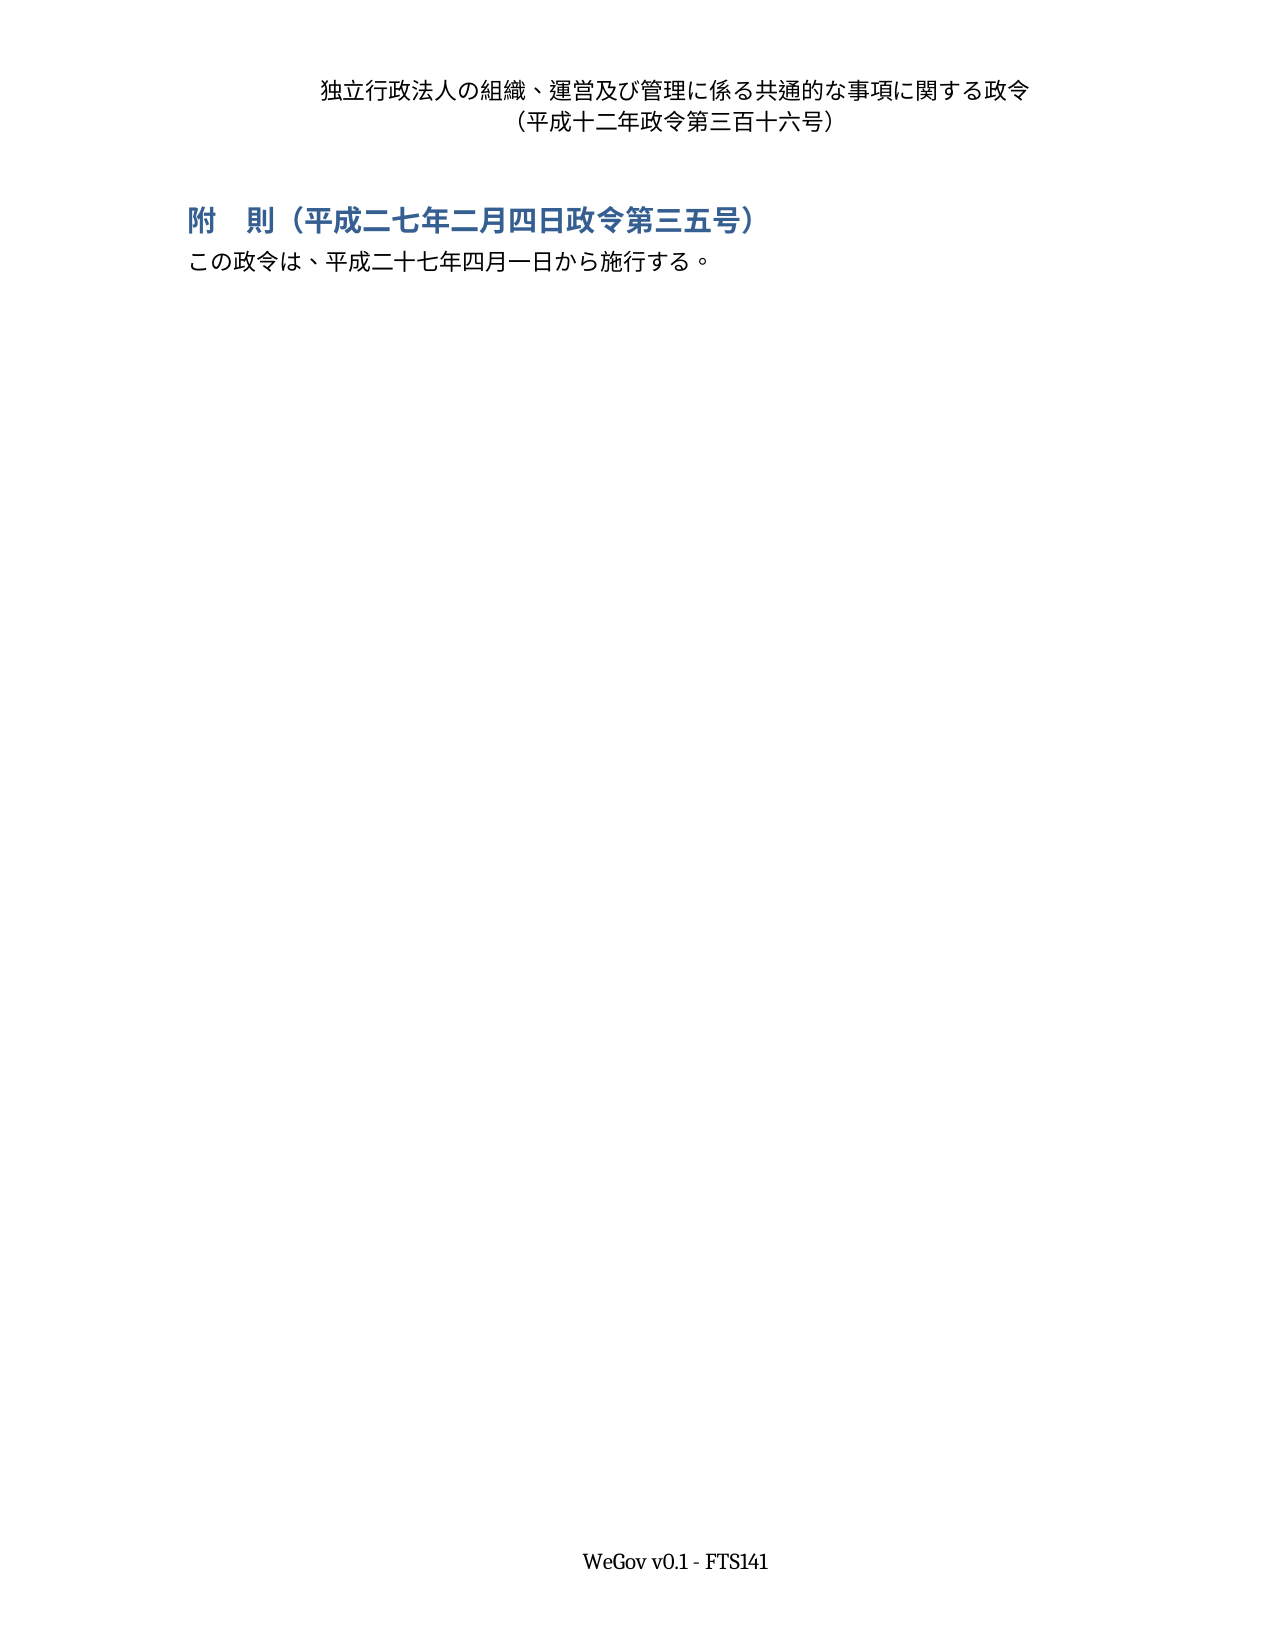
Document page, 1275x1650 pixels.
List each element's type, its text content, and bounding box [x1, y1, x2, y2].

text この政令は、平成二十七年四月一日から施行する。 [187, 246, 1087, 277]
subtitle 附 則（平成二七年二月四日政令第三五号） [187, 200, 1087, 240]
